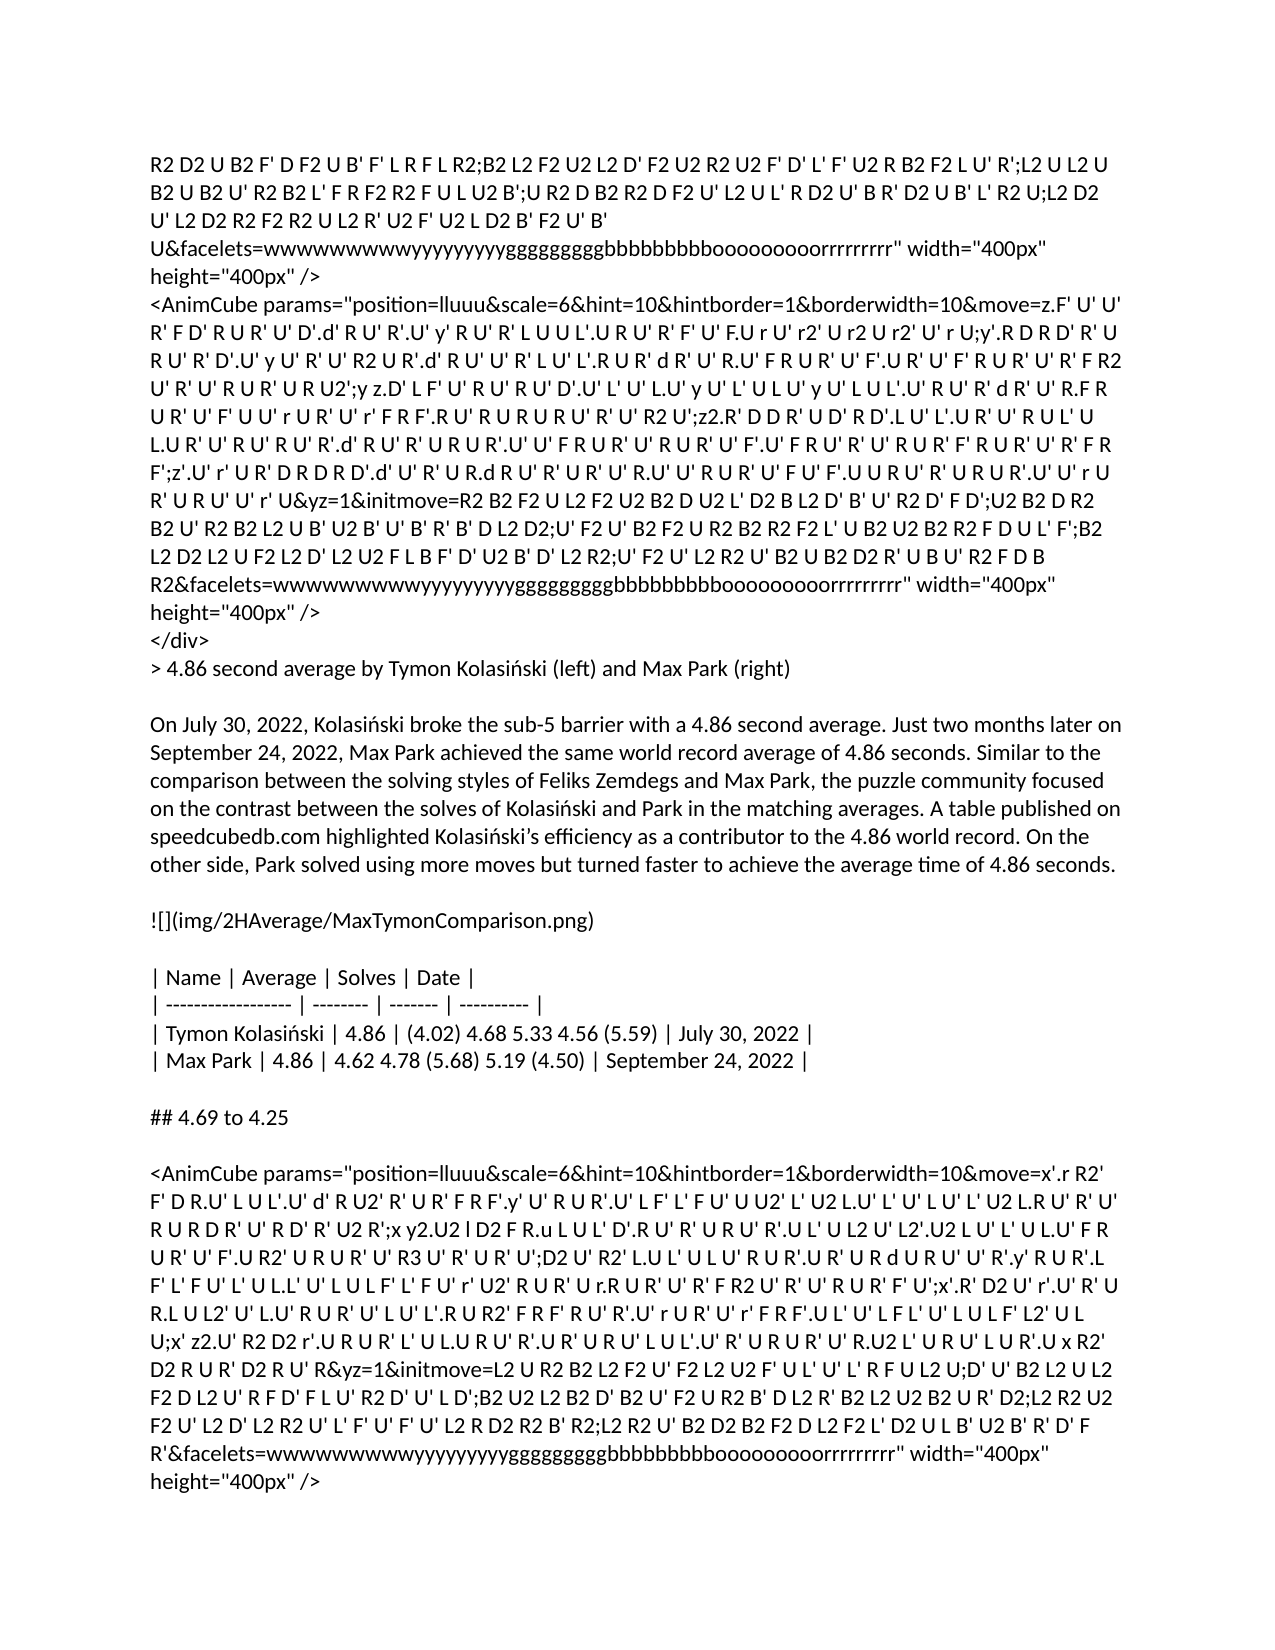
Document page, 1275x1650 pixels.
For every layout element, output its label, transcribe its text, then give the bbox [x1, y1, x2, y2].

text | Tymon Kolasiński | 4.86 | (4.02) 4.68 5.33 4.56 (5.59) | July 30, 2022 | [150, 1019, 1125, 1047]
text > 4.86 second average by Tymon Kolasiński (left) and Max Park (right) [150, 654, 1125, 682]
text ![](img/2HAverage/MaxTymonComparison.png) [150, 907, 1125, 934]
text <AnimCube params="position=lluuu&scale=6&hint=10&hintborder=1&borderwidth=10&move=z.F' U' U' R' F D' R U R' U' D'.d' R U' R'.U' y' R U' R' L U U L'.U R U' R' F' U' F.U r U' r2' U r2 U r2' U' r U;y'.R D R D' R' U R U' R' D'.U' y U' R' U' R2 U R'.d' R U' U' R' L U' L'.R U R' d R' U' R.U' F R U R' U' F'.U R' U' F' R U R' U' R' F R2 U' R' U' R U R' U R U2';y z.D' L F' U' R U' R U' D'.U' L' U' L.U' y U' L' U L U' y U' L U L'.U' R U' R' d R' U' R.F R U R' U' F' U U' r U R' U' r' F R F'.R U' R U R U R U' R' U' R2 U';z2.R' D D R' U D' R D'.L U' L'.U R' U' R U L' U L.U R' U' R U' R U' R'.d' R U' R' U R U R'.U' U' F R U R' U' R U R' U' F'.U' F R U' R' U' R U R' F' R U R' U' R' F R F';z'.U' r' U R' D R D R D'.d' U' R' U R.d R U' R' U R' U' R.U' U' R U R' U' F U' F'.U U R U' R' U R U R'.U' U' r U R' U R U' U' r' U&yz=1&initmove=R2 B2 F2 U L2 F2 U2 B2 D U2 L' D2 B L2 D' B' U' R2 D' F D';U2 B2 D R2 B2 U' R2 B2 L2 U B' U2 B' U' B' R' B' D L2 D2;U' F2 U' B2 F2 U R2 B2 R2 F2 L' U B2 U2 B2 R2 F D U L' F';B2 L2 D2 L2 U F2 L2 D' L2 U2 F L B F' D' U2 B' D' L2 R2;U' F2 U' L2 R2 U' B2 U B2 D2 R' U B U' R2 F D B R2&facelets=wwwwwwwwwyyyyyyyyygggggggggbbbbbbbbbooooooooorrrrrrrrr" width="400px" height="400px" /> [150, 290, 1125, 626]
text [150, 150, 1125, 290]
text | Name | Average | Solves | Date | [150, 963, 1125, 991]
text | ------------------ | -------- | ------- | ---------- | [150, 991, 1125, 1019]
text ## 4.69 to 4.25 [150, 1103, 1125, 1131]
text </div> [150, 626, 1125, 654]
text On July 30, 2022, Kolasiński broke the sub-5 barrier with a 4.86 second average. Just two months later on September 24, 2022, Max Park achieved the same world record average of 4.86 seconds. Similar to the comparison between the solving styles of Feliks Zemdegs and Max Park, the puzzle community focused on the contrast between the solves of Kolasiński and Park in the matching averages. A table published on speedcubedb.com highlighted Kolasiński’s efficiency as a contributor to the 4.86 world record. On the other side, Park solved using more moves but turned faster to achieve the average time of 4.86 seconds. [150, 710, 1125, 878]
text <AnimCube params="position=lluuu&scale=6&hint=10&hintborder=1&borderwidth=10&move=x'.r R2' F' D R.U' L U L'.U' d' R U2' R' U R' F R F'.y' U' R U R'.U' L F' L' F U' U U2' L' U2 L.U' L' U' L U' L' U2 L.R U' R' U' R U R D R' U' R D' R' U2 R';x y2.U2 l D2 F R.u L U L' D'.R U' R' U R U' R'.U L' U L2 U' L2'.U2 L U' L' U L.U' F R U R' U' F'.U R2' U R U R' U' R3 U' R' U R' U';D2 U' R2' L.U L' U L U' R U R'.U R' U R d U R U' U' R'.y' R U R'.L F' L' F U' L' U L.L' U' L U L F' L' F U' r' U2' R U R' U r.R U R' U' R' F R2 U' R' U' R U R' F' U';x'.R' D2 U' r'.U' R' U R.L U L2' U' L.U' R U R' U' L U' L'.R U R2' F R F' R U' R'.U' r U R' U' r' F R F'.U L' U' L F L' U' L U L F' L2' U L U;x' z2.U' R2 D2 r'.U R U R' L' U L.U R U' R'.U R' U R U' L U L'.U' R' U R U R' U' R.U2 L' U R U' L U R'.U x R2' D2 R U R' D2 R U' R&yz=1&initmove=L2 U R2 B2 L2 F2 U' F2 L2 U2 F' U L' U' L' R F U L2 U;D' U' B2 L2 U L2 F2 D L2 U' R F D' F L U' R2 D' U' L D';B2 U2 L2 B2 D' B2 U' F2 U R2 B' D L2 R' B2 L2 U2 B2 U R' D2;L2 R2 U2 F2 U' L2 D' L2 R2 U' L' F' U' F' U' L2 R D2 R2 B' R2;L2 R2 U' B2 D2 B2 F2 D L2 F2 L' D2 U L B' U2 B' R' D' F R'&facelets=wwwwwwwwwyyyyyyyyygggggggggbbbbbbbbbooooooooorrrrrrrrr" width="400px" height="400px" /> [150, 1159, 1125, 1495]
text | Max Park | 4.86 | 4.62 4.78 (5.68) 5.19 (4.50) | September 24, 2022 | [150, 1047, 1125, 1075]
